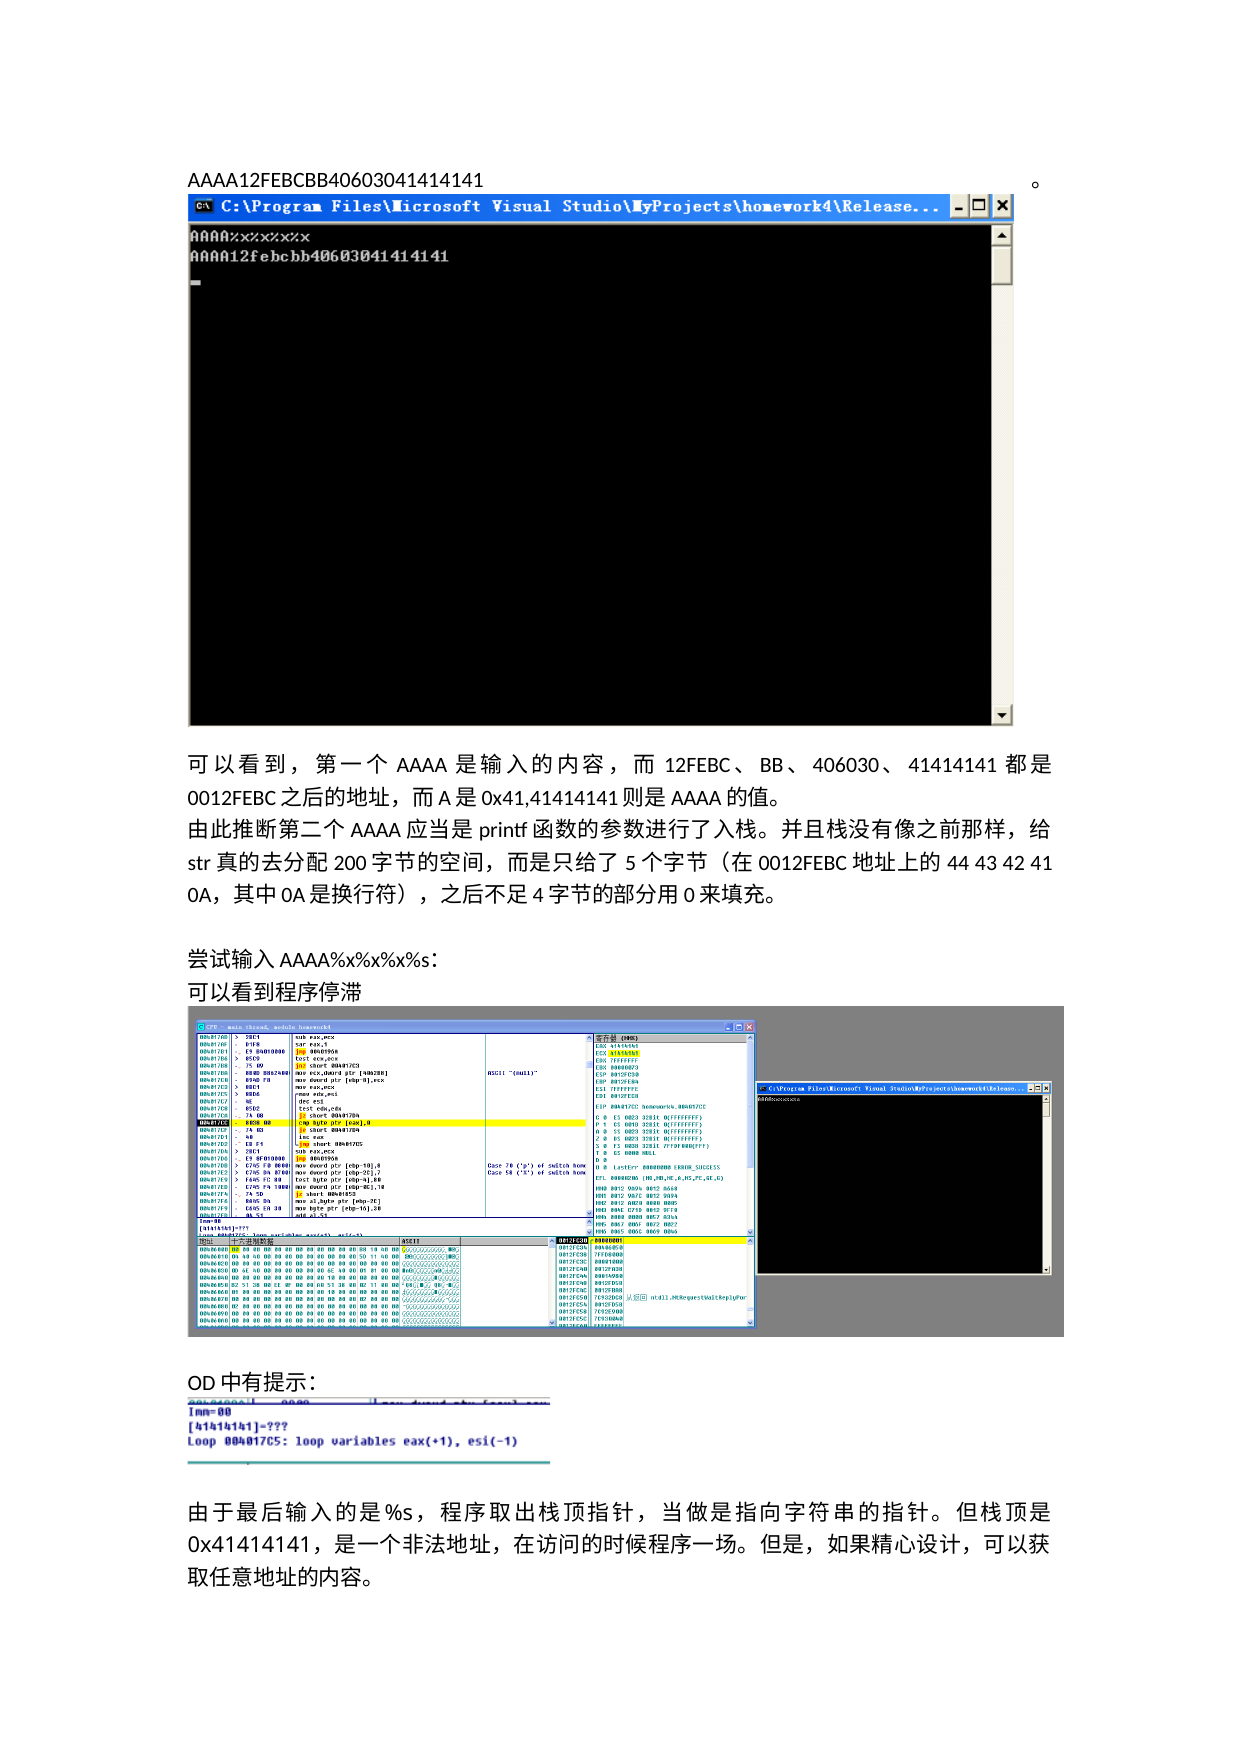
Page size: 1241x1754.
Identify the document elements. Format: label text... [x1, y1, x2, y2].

picture [187, 1397, 550, 1465]
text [187, 162, 1053, 747]
text 可以看到程序停滞 [187, 974, 1053, 1006]
text 可以看到，第一个AAAA是输入的内容，而12FEBC、BB、406030、41414141都是0012FEBC之后的地址，而A是0x41,41414141则是AAAA的值。 [187, 747, 1053, 812]
text 尝试输入AAAA%x%x%x%s： [187, 942, 1053, 974]
picture [187, 194, 1014, 727]
text OD中有提示： [187, 1364, 1053, 1397]
picture [187, 1006, 1064, 1337]
text 由于最后输入的是%s，程序取出栈顶指针，当做是指向字符串的指针。但栈顶是0x41414141，是一个非法地址，在访问的时候程序一场。但是，如果精心设计，可以获取任意地址的内容。 [187, 1494, 1053, 1592]
text 由此推断第二个AAAA应当是printf函数的参数进行了入栈。并且栈没有像之前那样，给str真的去分配200字节的空间，而是只给了5个字节（在0012FEBC地址上的44 43 42 41 0A，其中0A是换行符），之后不足4字节的部分用0来填充。 [187, 812, 1053, 909]
